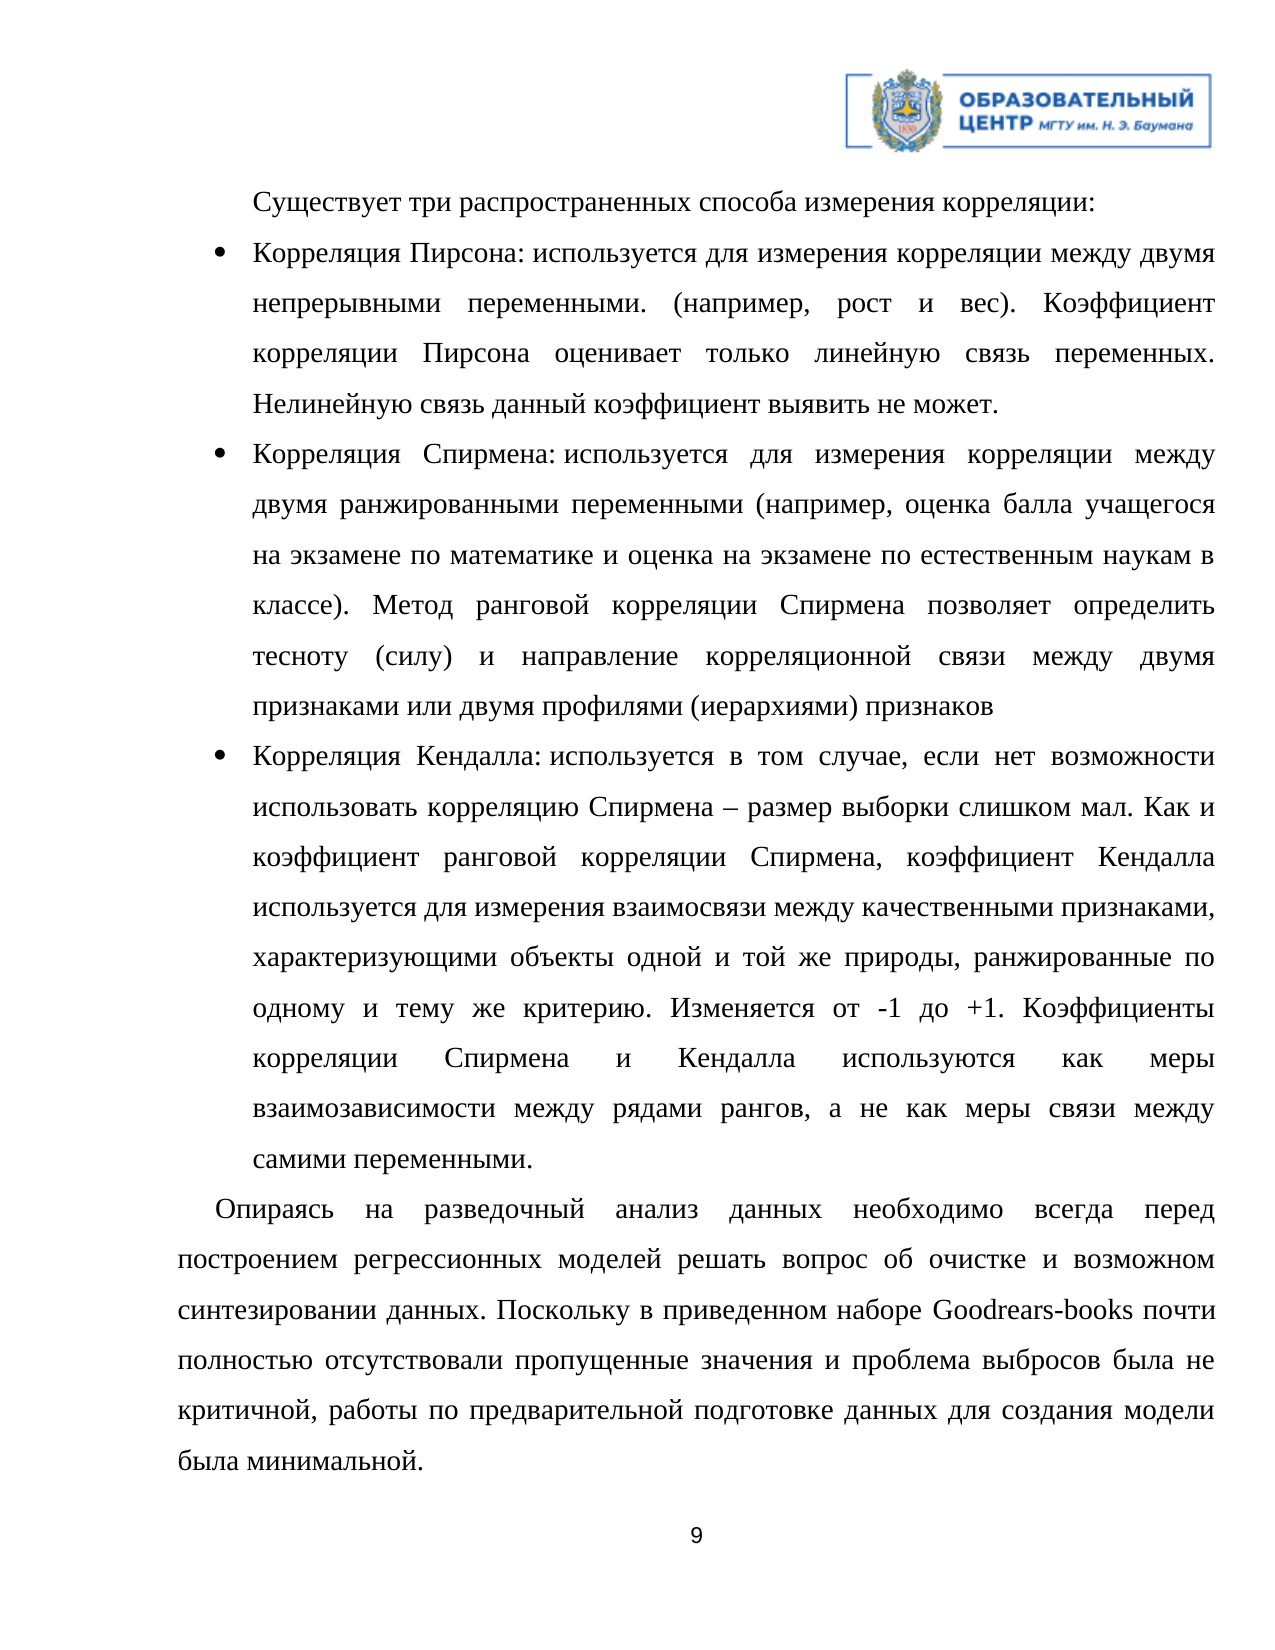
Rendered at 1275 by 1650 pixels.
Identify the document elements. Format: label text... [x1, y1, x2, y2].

list Корреляция Спирмена: используется для измерения корреляции между двумя ранжированными переменными (например, оценка балла учащегося на экзамене по математике и оценка на экзамене по естественным наукам в классе). Метод ранговой корреляции Спирмена позволяет определить тесноту (силу) и направление корреляционной связи между двумя признаками или двумя профилями (иерархиями) признаков [215, 436, 1216, 721]
list Корреляция Пирсона: используется для измерения корреляции между двумя непрерывными переменными. (например, рост и вес). Коэффициент корреляции Пирсона оценивает только линейную связь переменных. Нелинейную связь данный коэффициент выявить не может. [215, 235, 1216, 419]
text Существует три распространенных способа измерения корреляции: [177, 118, 1216, 218]
picture [815, 46, 1262, 168]
list Корреляция Кендалла: используется в том случае, если нет возможности использовать корреляцию Спирмена – размер выборки слишком мал. Как и коэффициент ранговой корреляции Спирмена, коэффициент Кендалла используется для измерения взаимосвязи между качественными признаками, характеризующими объекты одной и той же природы, ранжированные по одному и тему же критерию. Изменяется от -1 до +1. Коэффициенты корреляции Спирмена и Кендалла используются как меры взаимозависимости между рядами рангов, а не как меры связи между самими переменными. [215, 738, 1216, 1174]
text Опираясь на разведочный анализ данных необходимо всегда перед построением регрессионных моделей решать вопрос об очистке и возможном синтезировании данных. Поскольку в приведенном наборе Goodrears-books почти полностью отсутствовали пропущенные значения и проблема выбросов была не критичной, работы по предварительной подготовке данных для создания модели была минимальной. [177, 1191, 1216, 1476]
